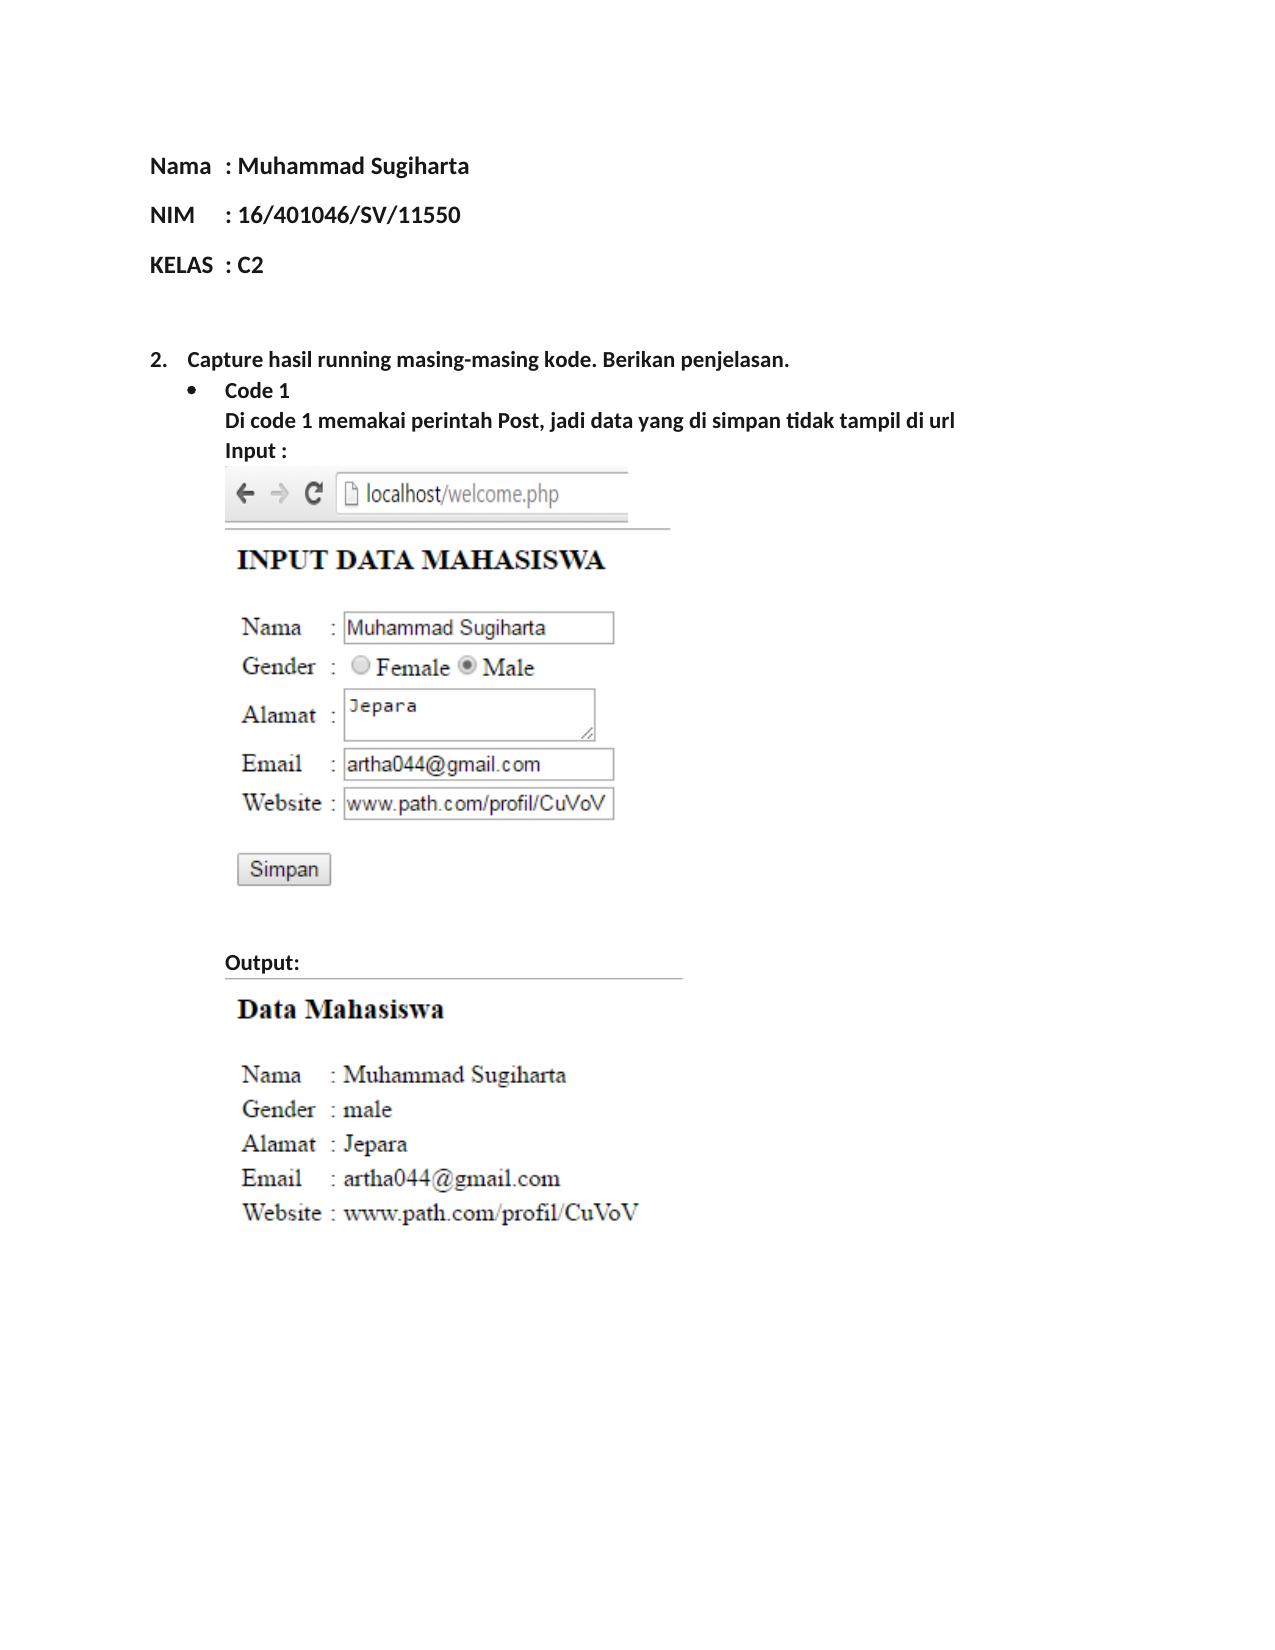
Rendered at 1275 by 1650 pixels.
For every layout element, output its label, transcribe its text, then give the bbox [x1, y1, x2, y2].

text NIM : 16/401046/SV/11550 [150, 199, 1125, 230]
list Input : [225, 436, 1125, 464]
list Output: [225, 948, 1125, 976]
text Nama : Muhammad Sugiharta [150, 150, 1125, 181]
picture [225, 528, 671, 916]
list Code 1 [187, 376, 1125, 404]
list Di code 1 memakai perintah Post, jadi data yang di simpan tidak tampil di url [225, 406, 1125, 434]
picture [225, 466, 629, 526]
picture [225, 978, 683, 1296]
text KELAS : C2 [150, 249, 1125, 280]
list Capture hasil running masing-masing kode. Berikan penjelasan. [150, 346, 1125, 374]
